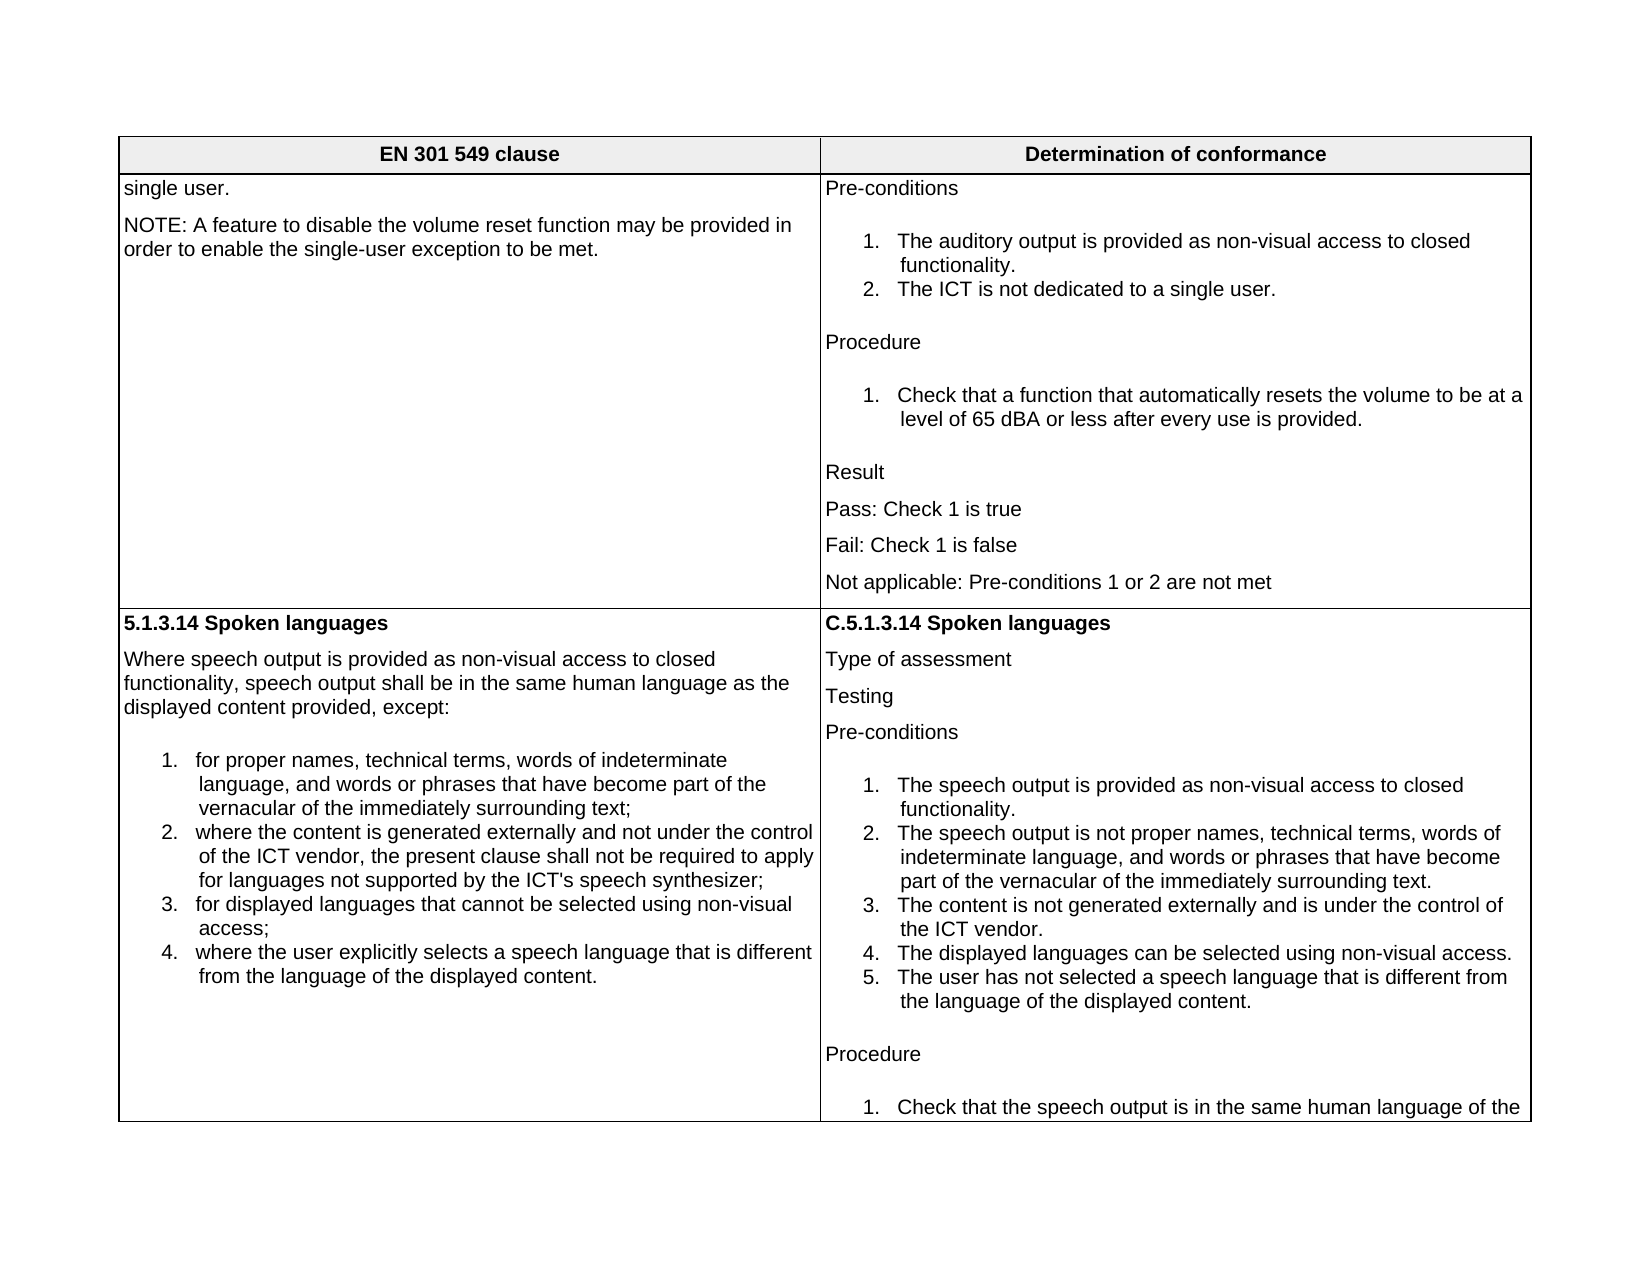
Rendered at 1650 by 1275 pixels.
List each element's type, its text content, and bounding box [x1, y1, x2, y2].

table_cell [821, 609, 1530, 1121]
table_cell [821, 175, 1530, 608]
table_header Determination of conformance [821, 137, 1530, 173]
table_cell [120, 175, 820, 608]
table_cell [120, 609, 820, 1121]
table_header EN 301 549 clause [120, 137, 820, 173]
